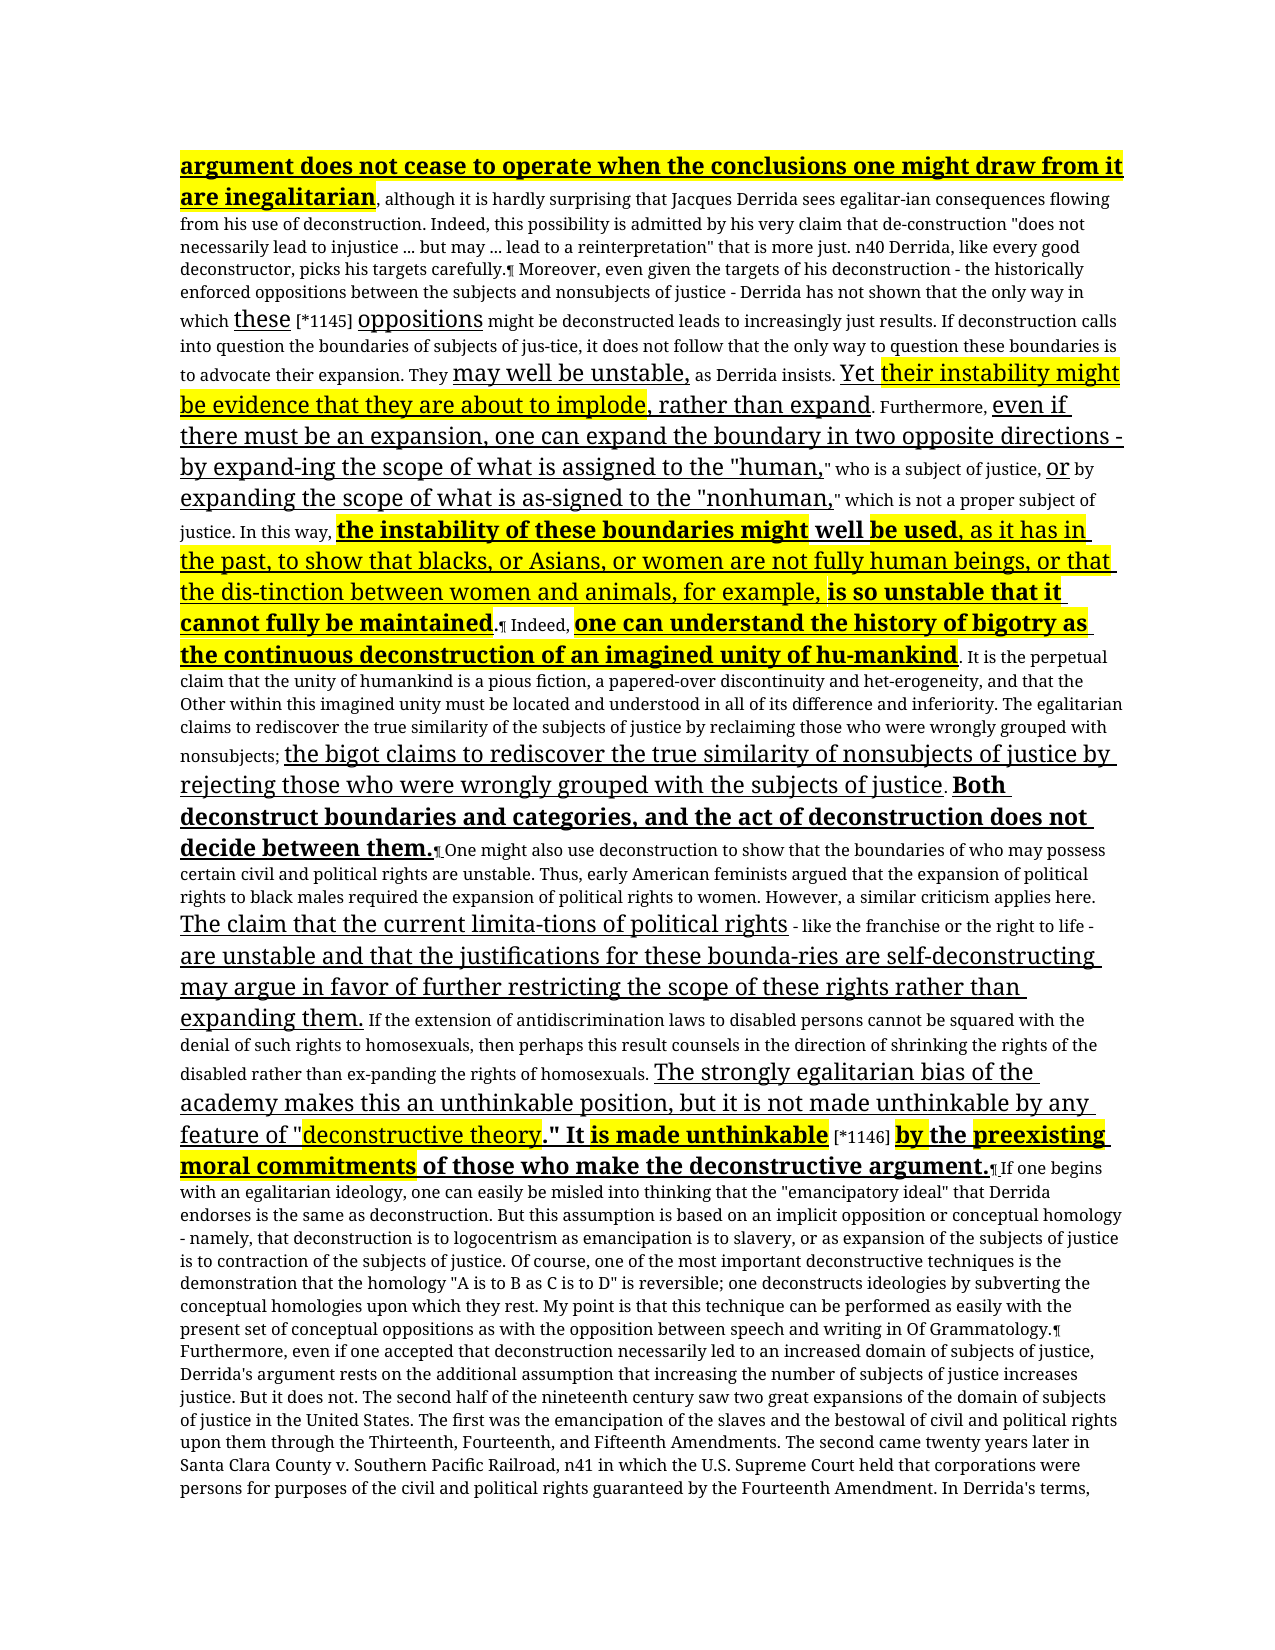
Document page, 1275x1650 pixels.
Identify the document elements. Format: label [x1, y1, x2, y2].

text [180, 150, 1125, 1499]
